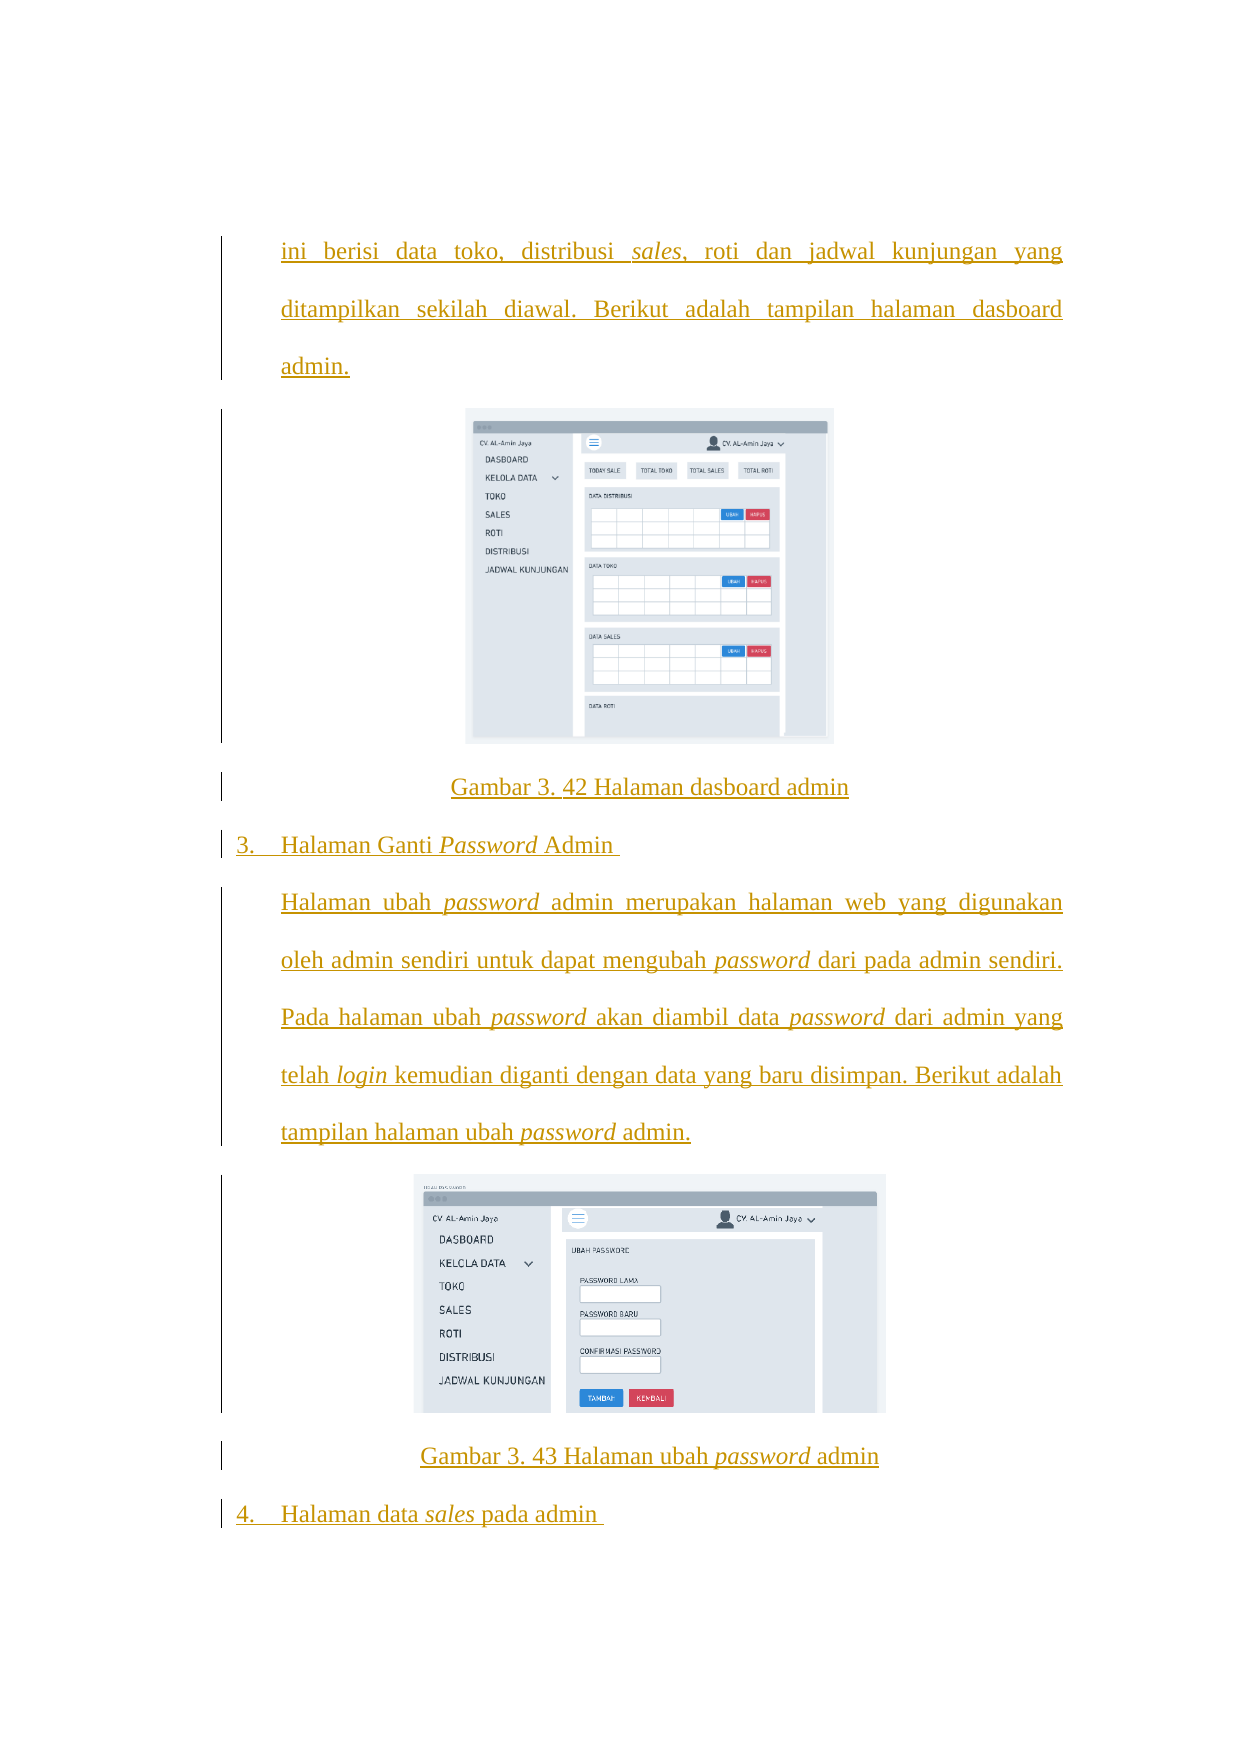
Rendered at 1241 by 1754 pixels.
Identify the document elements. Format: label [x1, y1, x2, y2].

picture [413, 1174, 886, 1413]
picture [465, 408, 834, 744]
